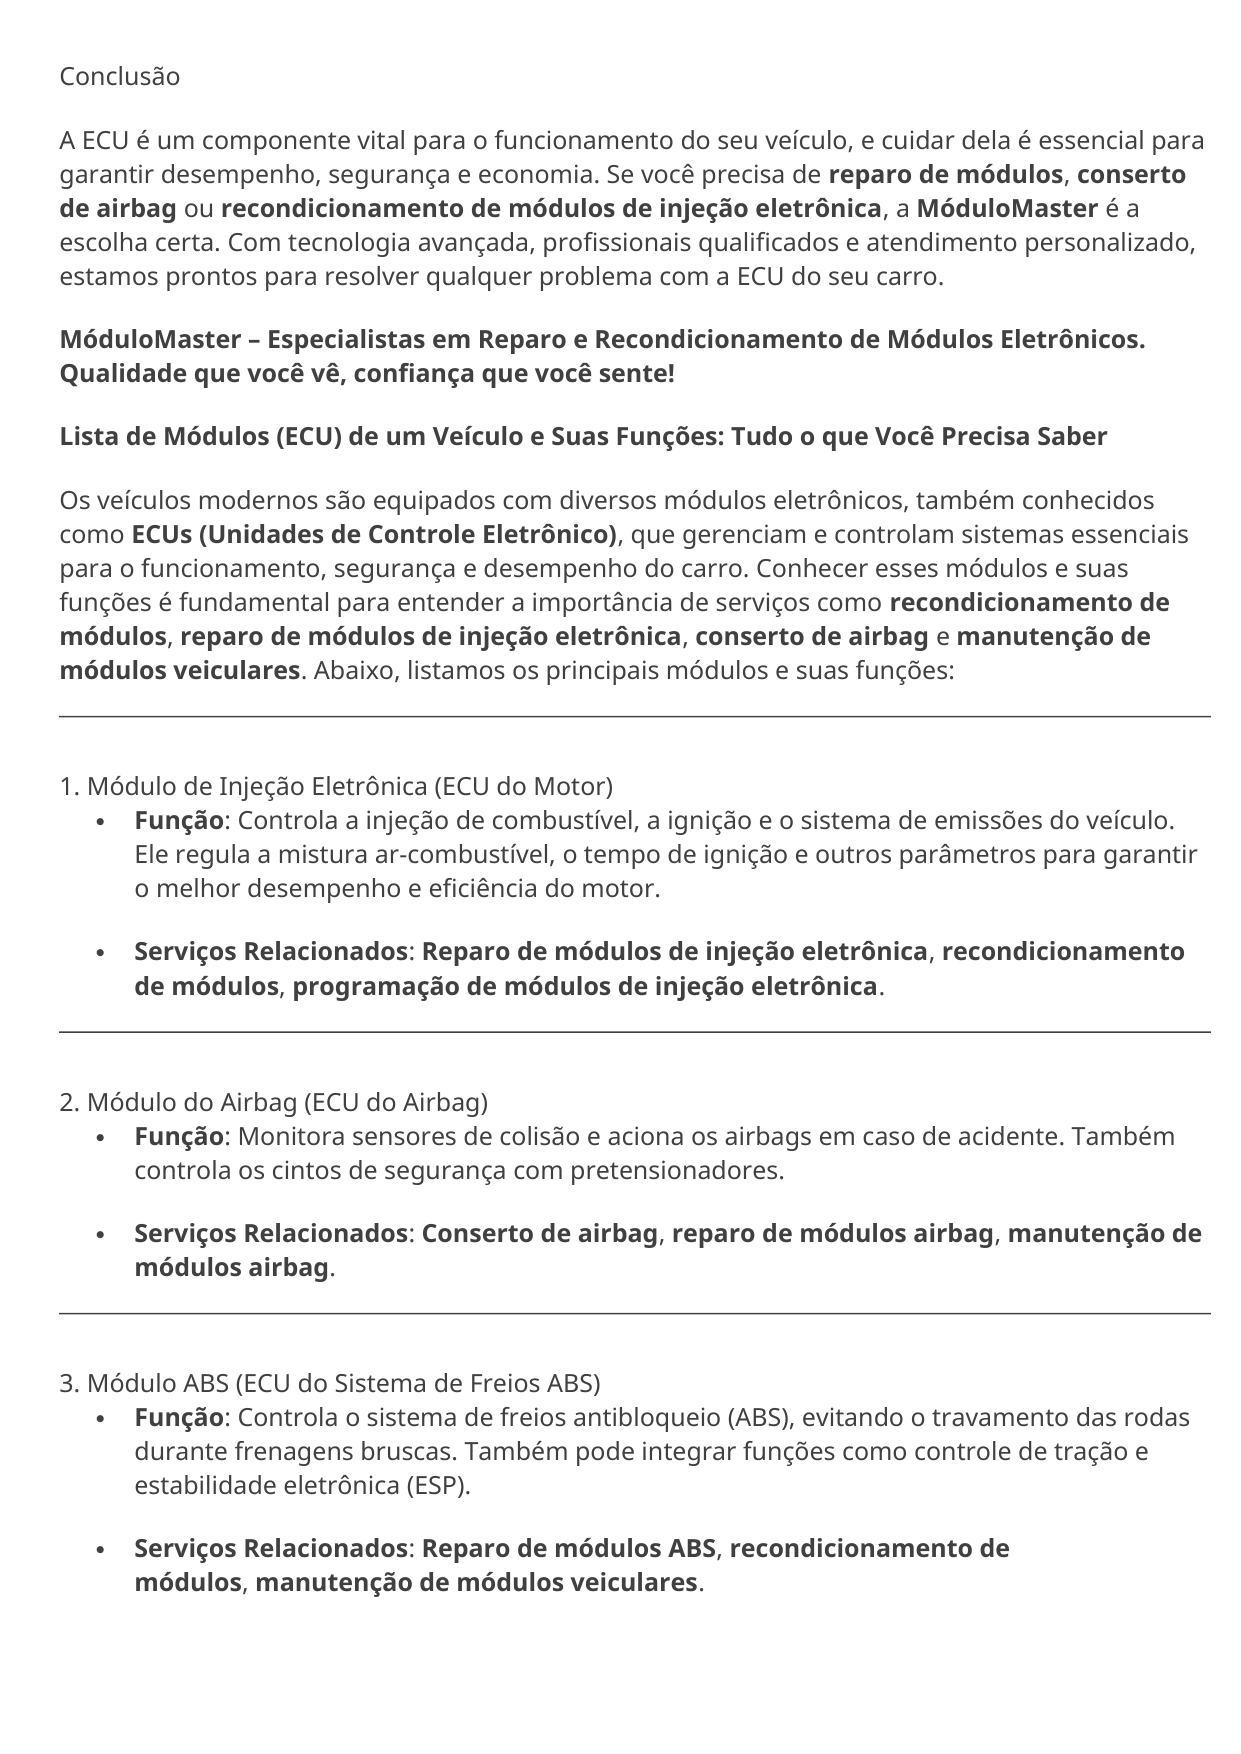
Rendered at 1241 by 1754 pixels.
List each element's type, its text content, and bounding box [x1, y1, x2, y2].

list Função: Monitora sensores de colisão e aciona os airbags em caso de acidente. Também controla os cintos de segurança com pretensionadores. [97, 1118, 1211, 1186]
list Serviços Relacionados: Reparo de módulos de injeção eletrônica, recondicionamento de módulos, programação de módulos de injeção eletrônica. [97, 934, 1211, 1002]
text Os veículos modernos são equipados com diversos módulos eletrônicos, também conhecidos como ECUs (Unidades de Controle Eletrônico), que gerenciam e controlam sistemas essenciais para o funcionamento, segurança e desempenho do carro. Conhecer esses módulos e suas funções é fundamental para entender a importância de serviços como recondicionamento de módulos, reparo de módulos de injeção eletrônica, conserto de airbag e manutenção de módulos veiculares. Abaixo, listamos os principais módulos e suas funções: [59, 482, 1211, 687]
subtitle Conclusão [59, 59, 1211, 93]
text A ECU é um componente vital para o funcionamento do seu veículo, e cuidar dela é essencial para garantir desempenho, segurança e economia. Se você precisa de reparo de módulos, conserto de airbag ou recondicionamento de módulos de injeção eletrônica, a MóduloMaster é a escolha certa. Com tecnologia avançada, profissionais qualificados e atendimento personalizado, estamos prontos para resolver qualquer problema com a ECU do seu carro. [59, 122, 1211, 293]
subtitle 1. Módulo de Injeção Eletrônica (ECU do Motor) [59, 769, 1211, 803]
subtitle 2. Módulo do Airbag (ECU do Airbag) [59, 1084, 1211, 1118]
list Função: Controla a injeção de combustível, a ignição e o sistema de emissões do veículo. Ele regula a mistura ar-combustível, o tempo de ignição e outros parâmetros para garantir o melhor desempenho e eficiência do motor. [97, 803, 1211, 905]
list Serviços Relacionados: Conserto de airbag, reparo de módulos airbag, manutenção de módulos airbag. [97, 1216, 1211, 1284]
list Função: Controla o sistema de freios antibloqueio (ABS), evitando o travamento das rodas durante frenagens bruscas. Também pode integrar funções como controle de tração e estabilidade eletrônica (ESP). [97, 1400, 1211, 1502]
text MóduloMaster – Especialistas em Reparo e Recondicionamento de Módulos Eletrônicos. Qualidade que você vê, confiança que você sente! [59, 322, 1211, 390]
list Serviços Relacionados: Reparo de módulos ABS, recondicionamento de módulos, manutenção de módulos veiculares. [97, 1531, 1211, 1599]
text Lista de Módulos (ECU) de um Veículo e Suas Funções: Tudo o que Você Precisa Saber [59, 419, 1211, 453]
subtitle 3. Módulo ABS (ECU do Sistema de Freios ABS) [59, 1366, 1211, 1400]
